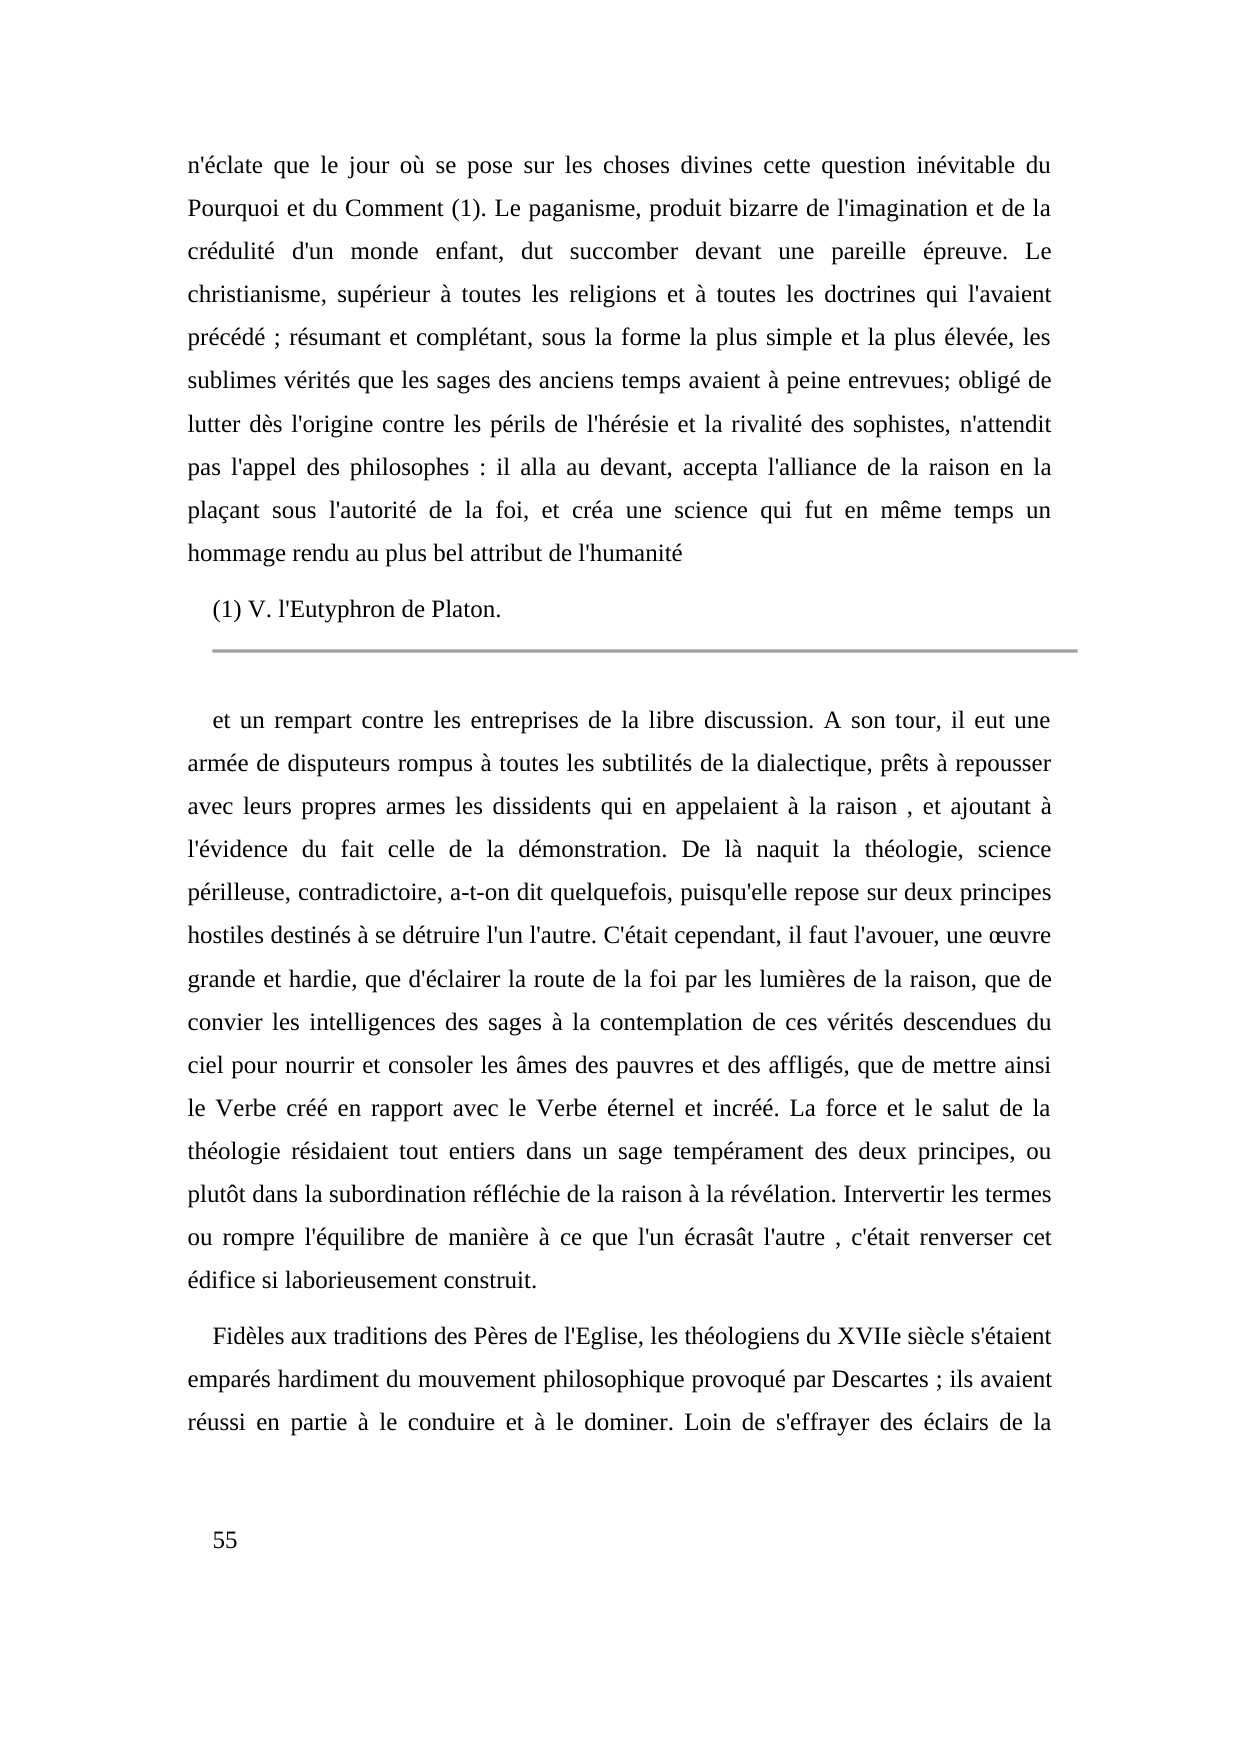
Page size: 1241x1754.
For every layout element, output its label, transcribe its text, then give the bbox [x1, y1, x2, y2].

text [187, 150, 1053, 567]
text et un rempart contre les entreprises de la libre discussion. A son tour, il eut une armée de disputeurs rompus à toutes les subtilités de la dialectique, prêts à repousser avec leurs propres armes les dissidents qui en appelaient à la raison , et ajoutant à l'évidence du fait celle de la démonstration. De là naquit la théologie, science périlleuse, contradictoire, a-t-on dit quelquefois, puisqu'elle repose sur deux principes hostiles destinés à se détruire l'un l'autre. C'était cependant, il faut l'avouer, une œuvre grande et hardie, que d'éclairer la route de la foi par les lumières de la raison, que de convier les intelligences des sages à la contemplation de ces vérités descendues du ciel pour nourrir et consoler les âmes des pauvres et des affligés, que de mettre ainsi le Verbe créé en rapport avec le Verbe éternel et incréé. La force et le salut de la théologie résidaient tout entiers dans un sage tempérament des deux principes, ou plutôt dans la subordination réfléchie de la raison à la révélation. Intervertir les termes ou rompre l'équilibre de manière à ce que l'un écrasât l'autre , c'était renverser cet édifice si laborieusement construit. [187, 705, 1053, 1294]
text (1) V. l'Eutyphron de Platon. [187, 594, 1053, 622]
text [187, 1321, 1053, 1436]
